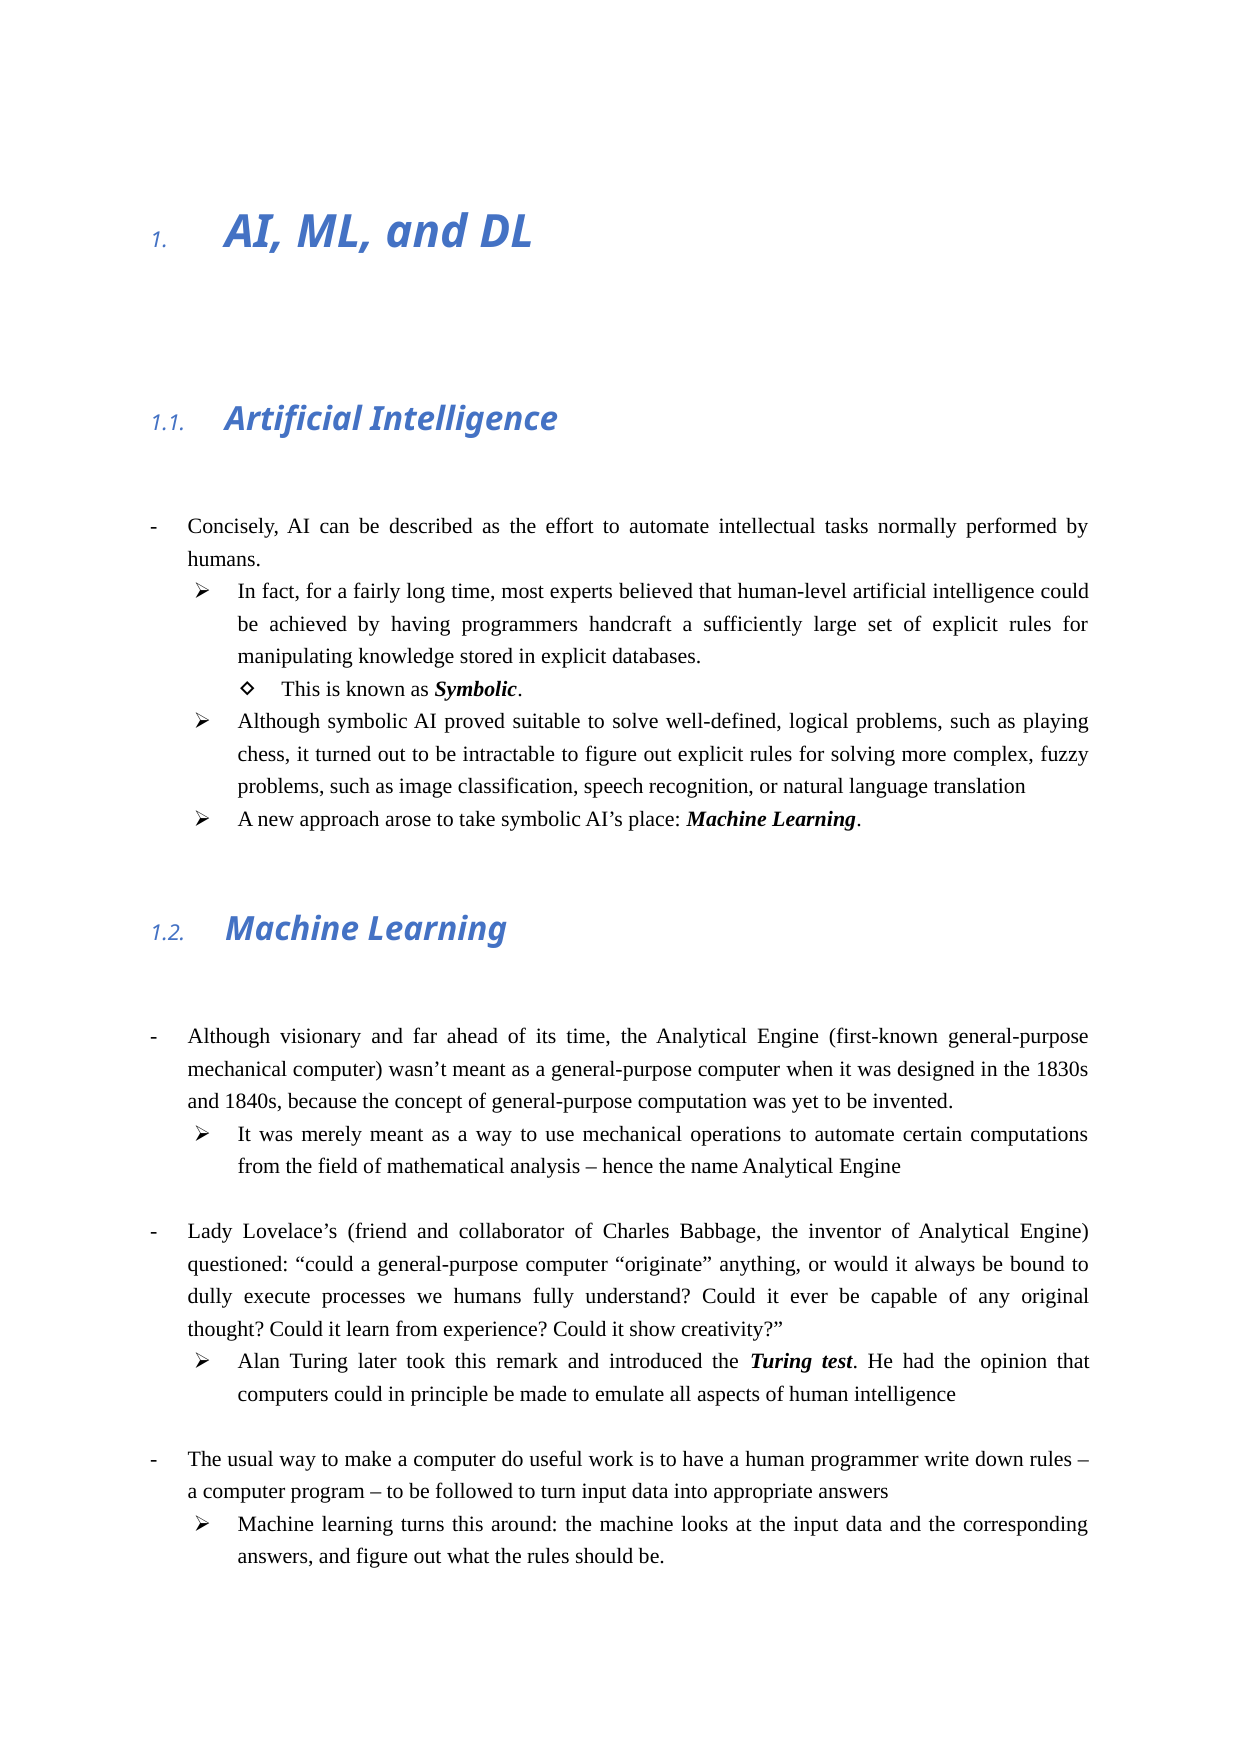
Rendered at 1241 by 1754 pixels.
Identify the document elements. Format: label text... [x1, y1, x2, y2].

subtitle AI, ML, and DL [150, 197, 1090, 262]
list The usual way to make a computer do useful work is to have a human programmer write down rules – a computer program – to be followed to turn input data into appropriate answers [150, 1442, 1090, 1507]
list It was merely meant as a way to use mechanical operations to automate certain computations from the field of mathematical analysis – hence the name Analytical Engine [194, 1117, 1090, 1182]
list Concisely, AI can be described as the effort to automate intellectual tasks normally performed by humans. [150, 510, 1090, 575]
list Although symbolic AI proved suitable to solve well-defined, logical problems, such as playing chess, it turned out to be intractable to figure out explicit rules for solving more complex, fuzzy problems, such as image classification, speech recognition, or natural language translation [194, 705, 1090, 802]
list Machine learning turns this around: the machine looks at the input data and the corresponding answers, and figure out what the rules should be. [194, 1507, 1090, 1572]
subtitle Artificial Intelligence [150, 385, 1090, 450]
list Lady Lovelace’s (friend and collaborator of Charles Babbage, the inventor of Analytical Engine) questioned: “could a general-purpose computer “originate” anything, or would it always be bound to dully execute processes we humans fully understand? Could it ever be capable of any original thought? Could it learn from experience? Could it show creativity?” [150, 1215, 1090, 1345]
subtitle Machine Learning [150, 894, 1090, 959]
list This is known as Symbolic. [237, 672, 1090, 705]
list Although visionary and far ahead of its time, the Analytical Engine (first-known general-purpose mechanical computer) wasn’t meant as a general-purpose computer when it was designed in the 1830s and 1840s, because the concept of general-purpose computation was yet to be invented. [150, 1020, 1090, 1117]
list A new approach arose to take symbolic AI’s place: Machine Learning. [194, 802, 1090, 835]
list Alan Turing later took this remark and introduced the Turing test. He had the opinion that computers could in principle be made to emulate all aspects of human intelligence [194, 1345, 1090, 1410]
list In fact, for a fairly long time, most experts believed that human-level artificial intelligence could be achieved by having programmers handcraft a sufficiently large set of explicit rules for manipulating knowledge stored in explicit databases. [194, 575, 1090, 672]
